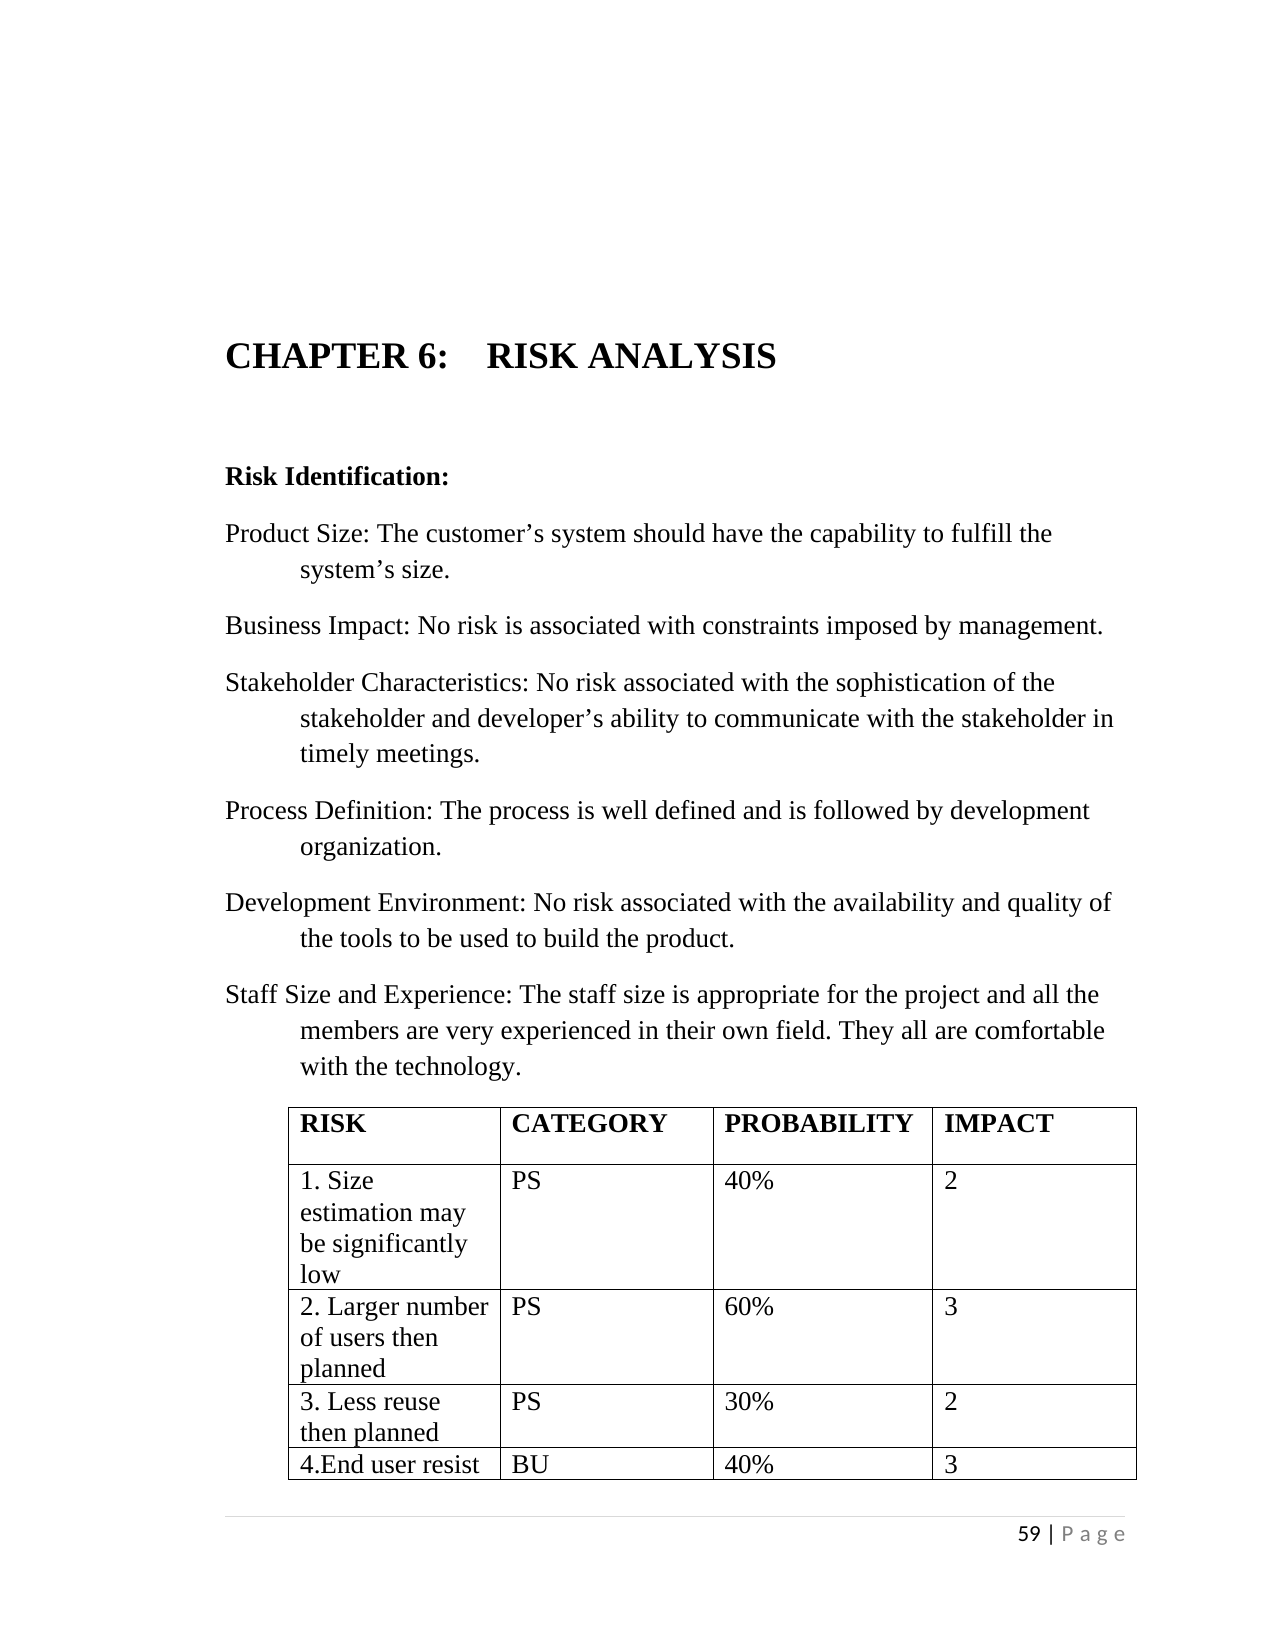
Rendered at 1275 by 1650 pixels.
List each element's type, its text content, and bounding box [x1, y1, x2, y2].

table_header CATEGORY [501, 1108, 713, 1163]
text Development Environment: No risk associated with the availability and quality of the tools to be used to build the product. [225, 886, 1125, 953]
text Staff Size and Experience: The staff size is appropriate for the project and all the members are very experienced in their own field. They all are comfortable with the technology. [225, 978, 1125, 1081]
text Product Size: The customer’s system should have the capability to fulfill the system’s size. [225, 517, 1125, 584]
table_cell 2. Larger number of users then planned [289, 1290, 500, 1383]
table_cell 40% [714, 1165, 932, 1289]
table_cell PS [501, 1290, 713, 1383]
table_cell 40% [714, 1448, 932, 1479]
text Process Definition: The process is well defined and is followed by development organization. [225, 794, 1125, 861]
text Risk Identification: [225, 461, 1125, 492]
text Business Impact: No risk is associated with constraints imposed by management. [225, 609, 1125, 641]
table_cell 2 [933, 1165, 1136, 1289]
table_cell 30% [714, 1385, 932, 1447]
table_header IMPACT [933, 1108, 1136, 1163]
table_cell 2 [933, 1385, 1136, 1447]
table_cell 3 [933, 1290, 1136, 1383]
table_header PROBABILITY [714, 1108, 932, 1163]
table_cell 1. Size estimation may be significantly low [289, 1165, 500, 1289]
table_cell PS [501, 1165, 713, 1289]
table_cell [289, 1448, 500, 1479]
table_header RISK [289, 1108, 500, 1163]
table_cell BU [501, 1448, 713, 1479]
table_cell PS [501, 1385, 713, 1447]
table_cell 60% [714, 1290, 932, 1383]
table_cell 3. Less reuse then planned [289, 1385, 500, 1447]
table_cell 3 [933, 1448, 1136, 1479]
text CHAPTER 6: RISK ANALYSIS [225, 333, 1125, 377]
text Stakeholder Characteristics: No risk associated with the sophistication of the stakeholder and developer’s ability to communicate with the stakeholder in timely meetings. [225, 666, 1125, 768]
